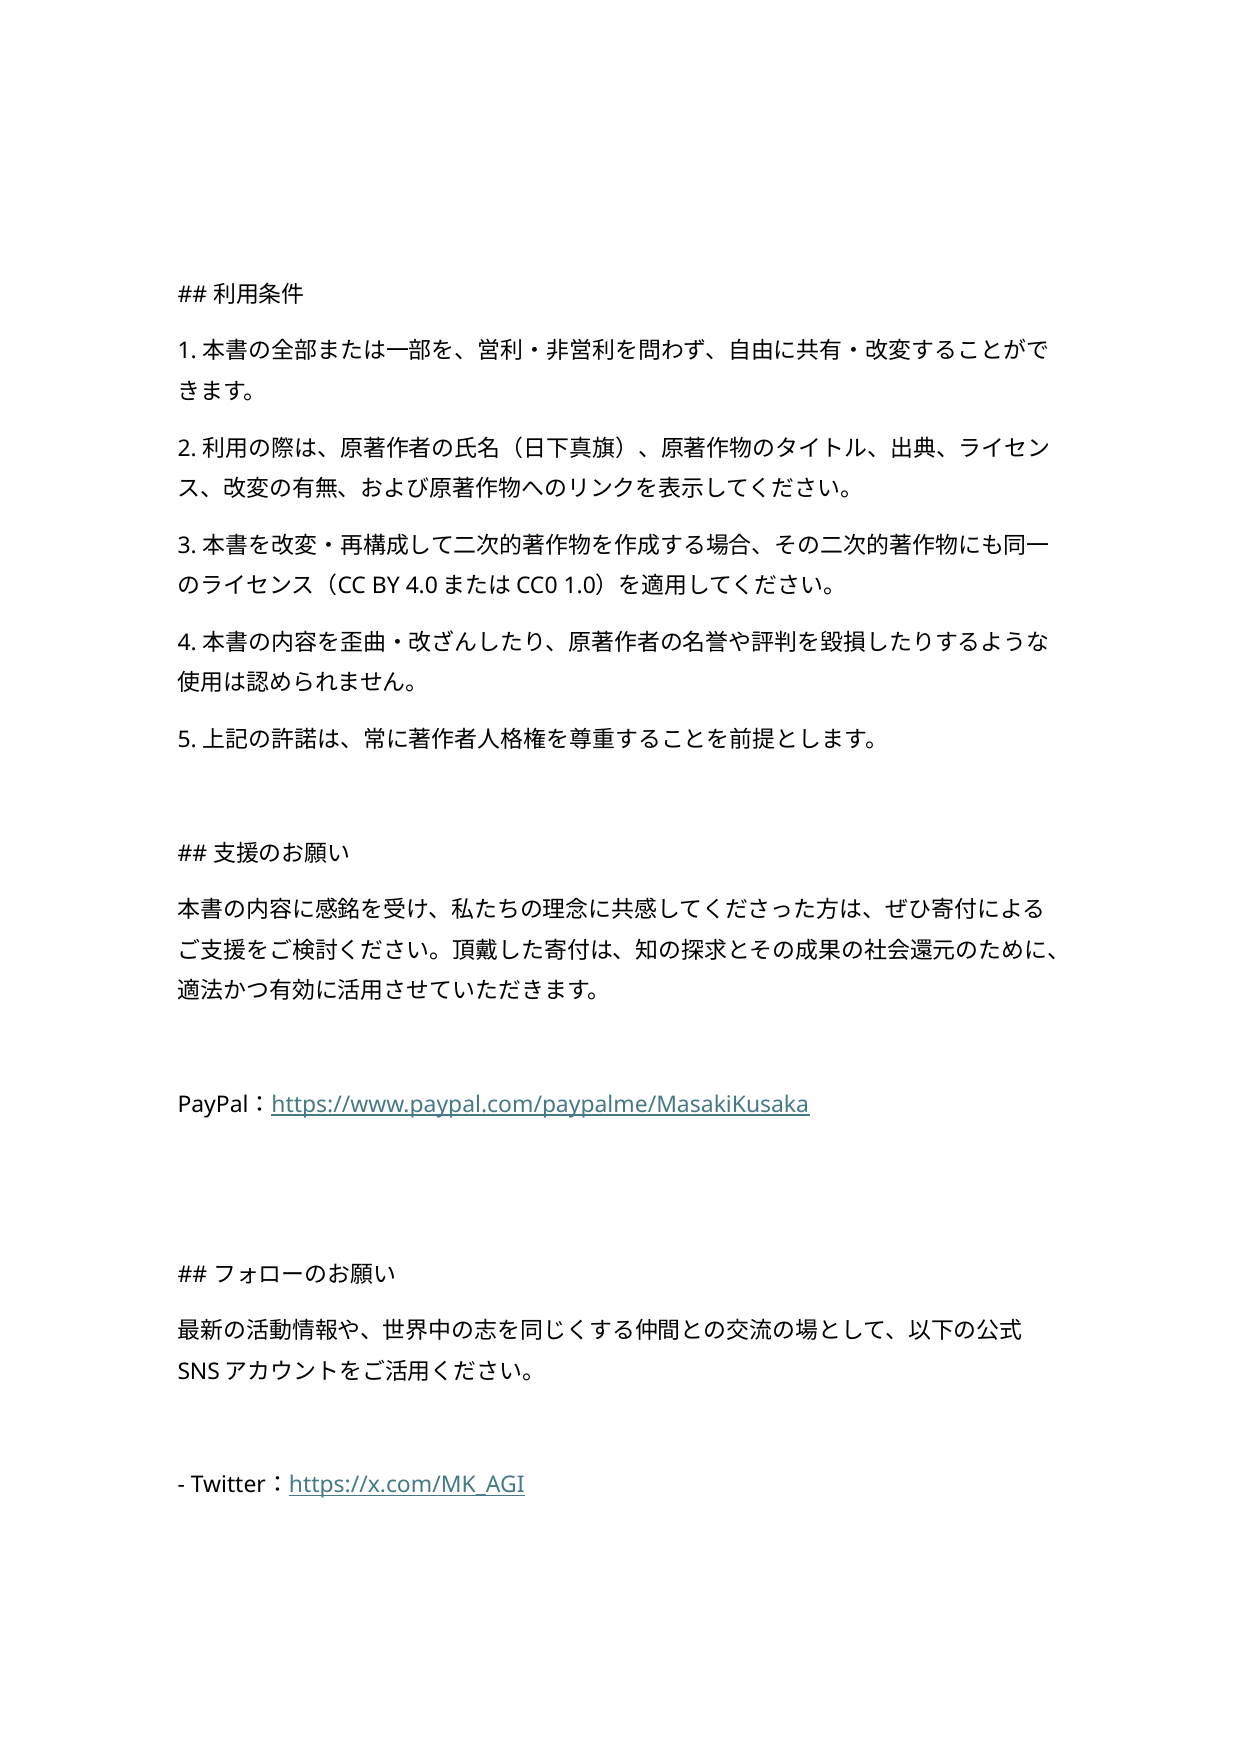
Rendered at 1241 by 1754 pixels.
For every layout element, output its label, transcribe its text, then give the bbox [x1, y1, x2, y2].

text 4. 本書の内容を歪曲・改ざんしたり、原著作者の名誉や評判を毀損したりするような使用は認められません。 [177, 622, 1063, 700]
text ## 支援のお願い [177, 832, 1063, 870]
text - Twitter：https://x.com/MK_AGI [177, 1464, 1063, 1502]
text 3. 本書を改変・再構成して二次的著作物を作成する場合、その二次的著作物にも同一のライセンス（CC BY 4.0またはCC0 1.0）を適用してください。 [177, 524, 1063, 602]
text 1. 本書の全部または一部を、営利・非営利を問わず、自由に共有・改変することができます。 [177, 330, 1063, 408]
text ## 利用条件 [177, 273, 1063, 311]
text 2. 利用の際は、原著作者の氏名（日下真旗）、原著作物のタイトル、出典、ライセンス、改変の有無、および原著作物へのリンクを表示してください。 [177, 427, 1063, 505]
text 本書の内容に感銘を受け、私たちの理念に共感してくださった方は、ぜひ寄付によるご支援をご検討ください。頂戴した寄付は、知の探求とその成果の社会還元のために、適法かつ有効に活用させていただきます。 [177, 889, 1063, 1007]
text 最新の活動情報や、世界中の志を同じくする仲間との交流の場として、以下の公式SNSアカウントをご活用ください。 [177, 1310, 1063, 1388]
text PayPal：https://www.paypal.com/paypalme/MasakiKusaka [177, 1083, 1063, 1121]
text ## フォローのお願い [177, 1253, 1063, 1291]
text 5. 上記の許諾は、常に著作者人格権を尊重することを前提とします。 [177, 719, 1063, 756]
